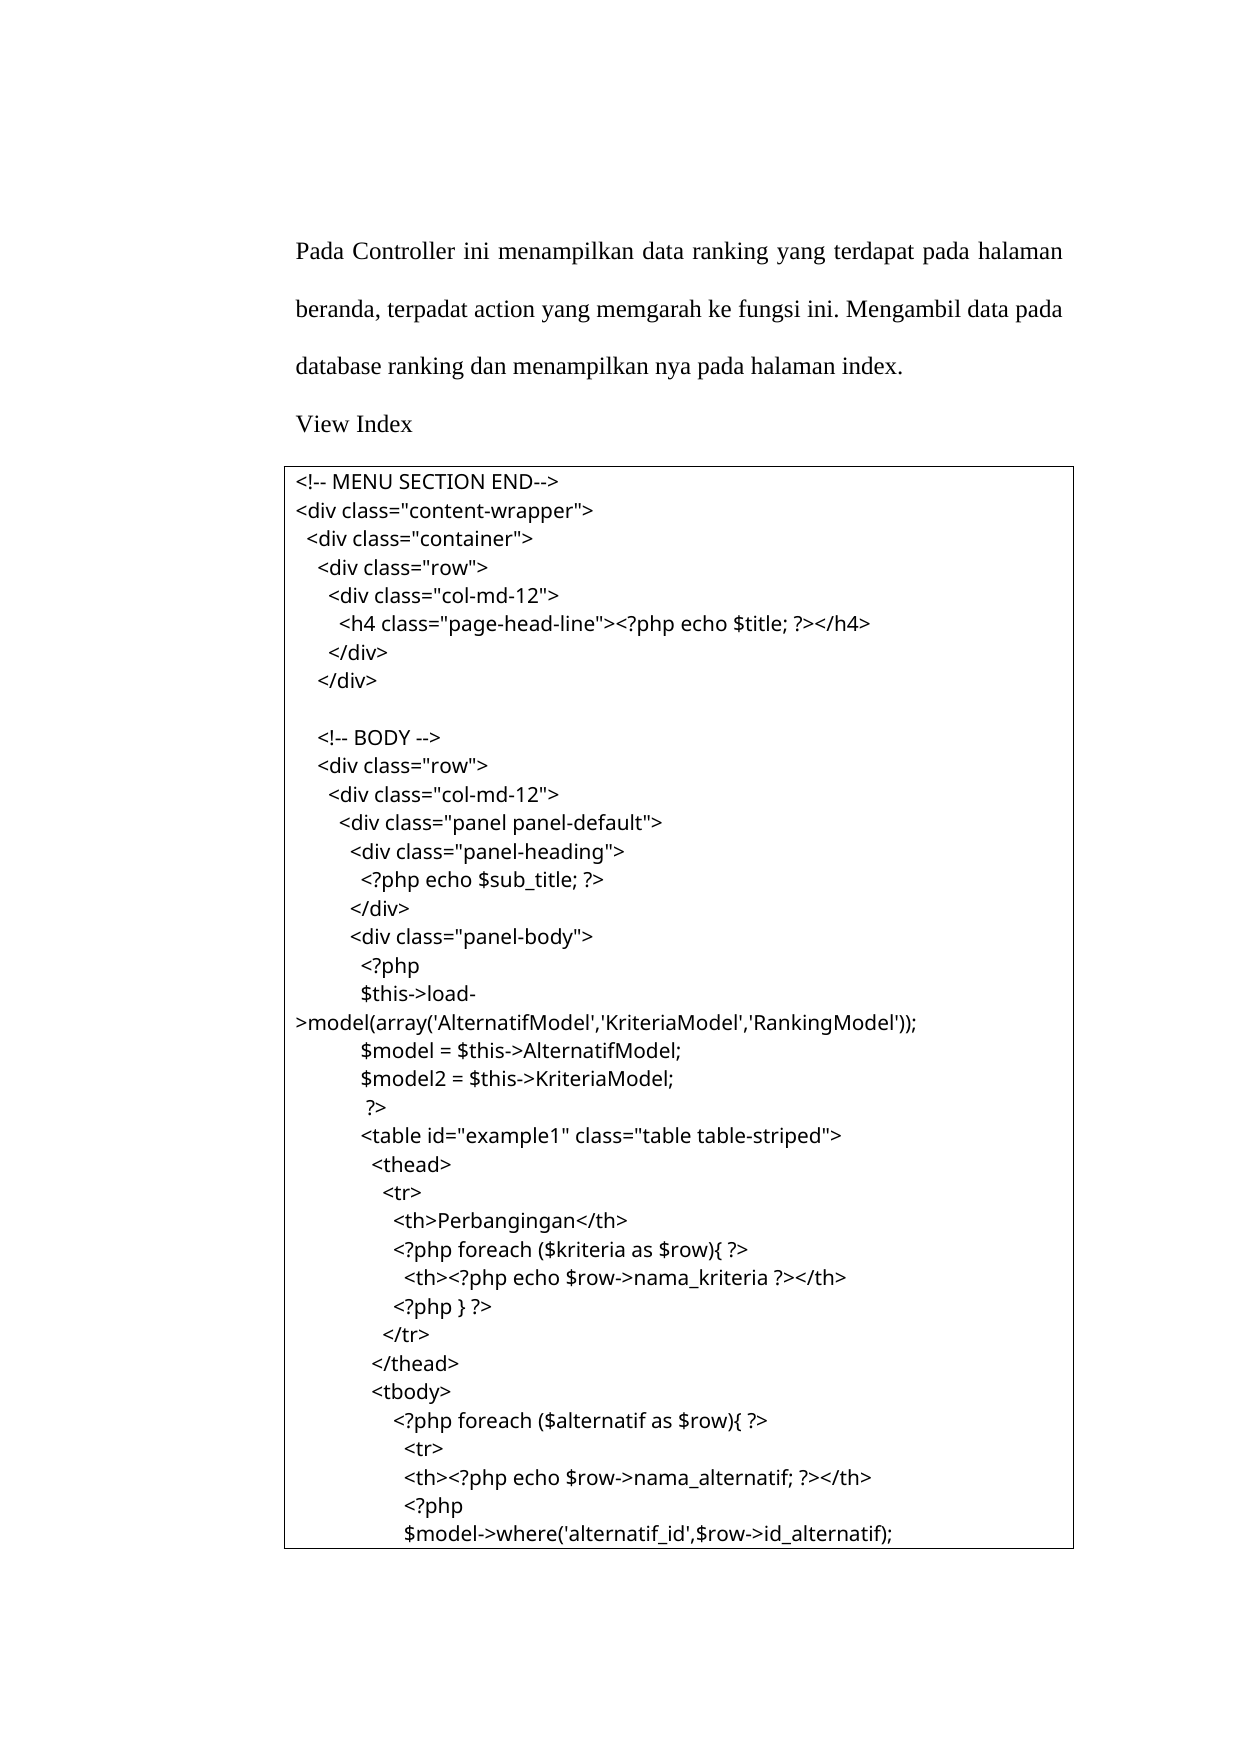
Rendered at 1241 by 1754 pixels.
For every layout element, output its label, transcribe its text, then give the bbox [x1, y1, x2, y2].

list View Index [295, 409, 1063, 437]
list Pada Controller ini menampilkan data ranking yang terdapat pada halaman beranda, terpadat action yang memgarah ke fungsi ini. Mengambil data pada database ranking dan menampilkan nya pada halaman index. [295, 236, 1063, 380]
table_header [285, 467, 1073, 1548]
